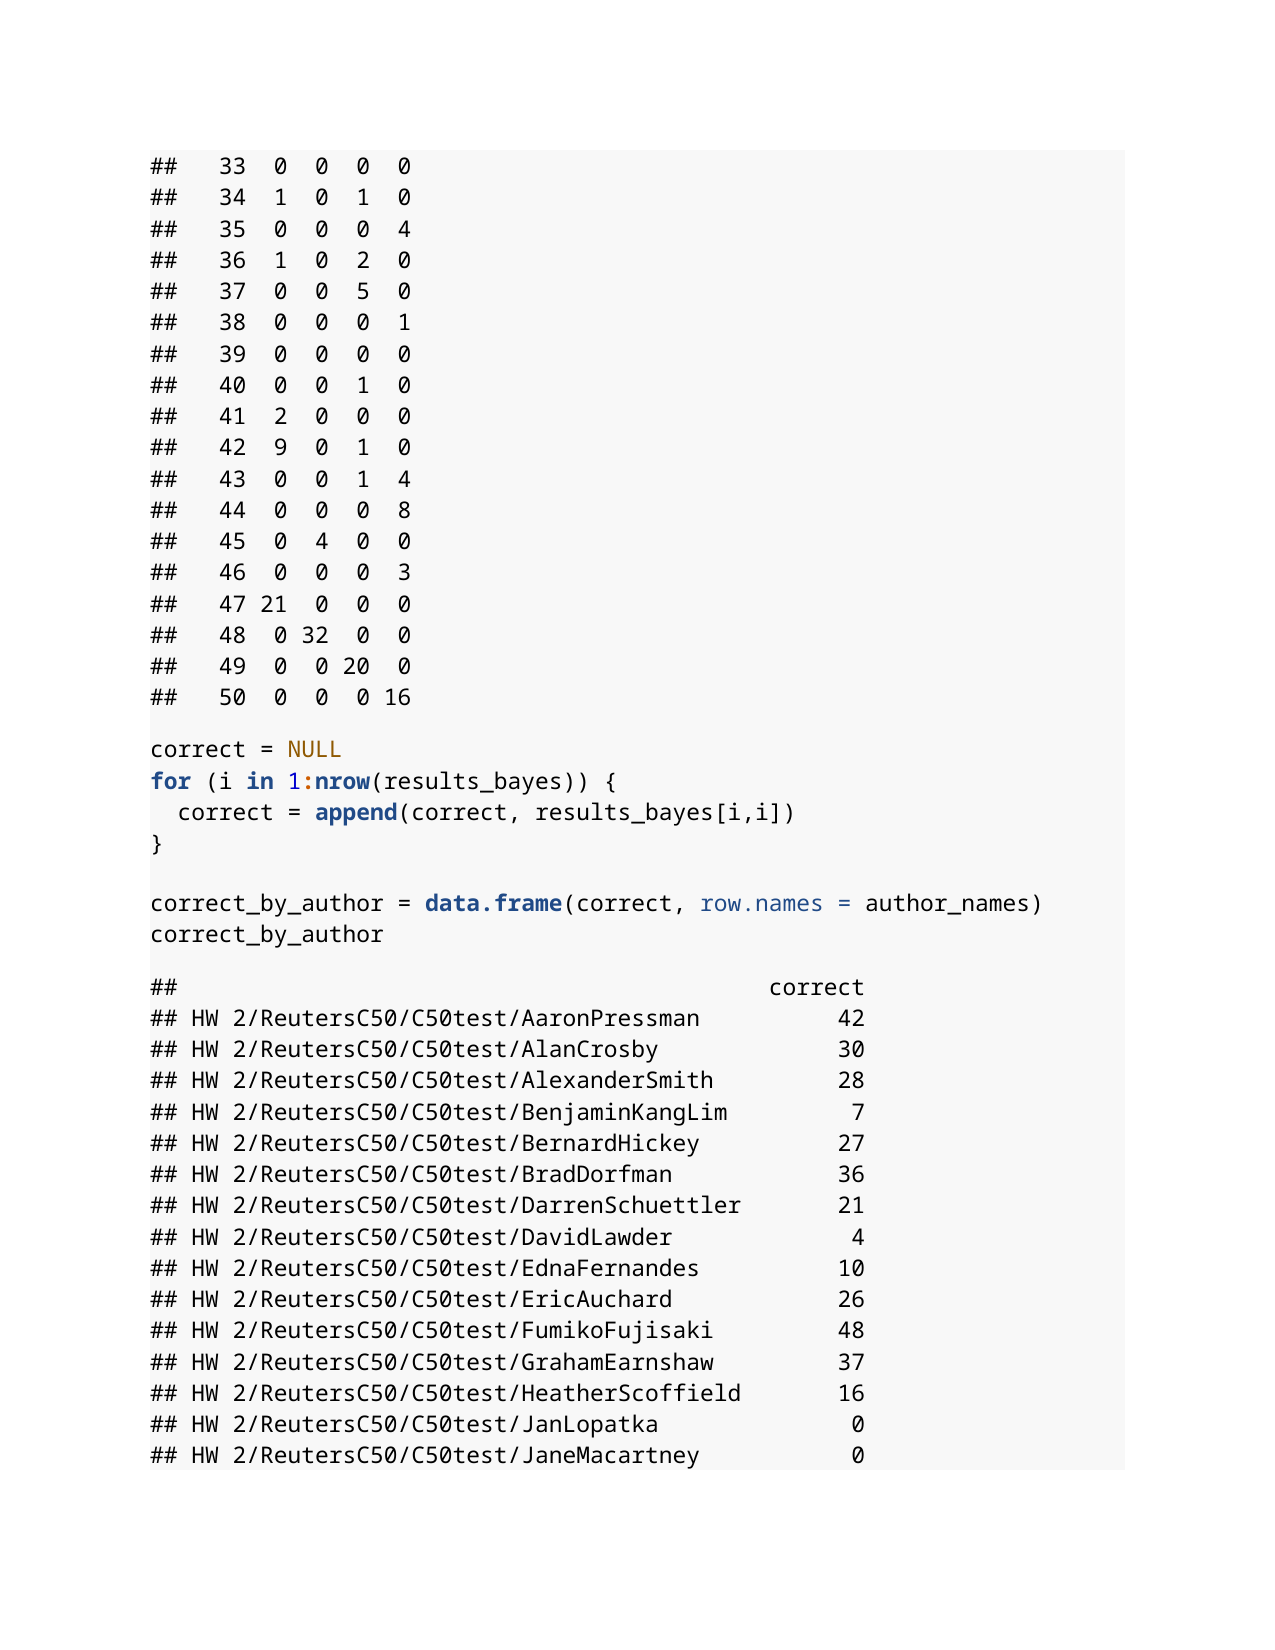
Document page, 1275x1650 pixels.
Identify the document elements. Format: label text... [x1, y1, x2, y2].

text correct = NULL for (i in 1:nrow(results_bayes)) { correct = append(correct, results_bayes[i,i]) } correct_by_author = data.frame(correct, row.names = author_names) correct_by_author [150, 733, 1125, 949]
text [150, 150, 1125, 712]
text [150, 970, 1125, 1470]
